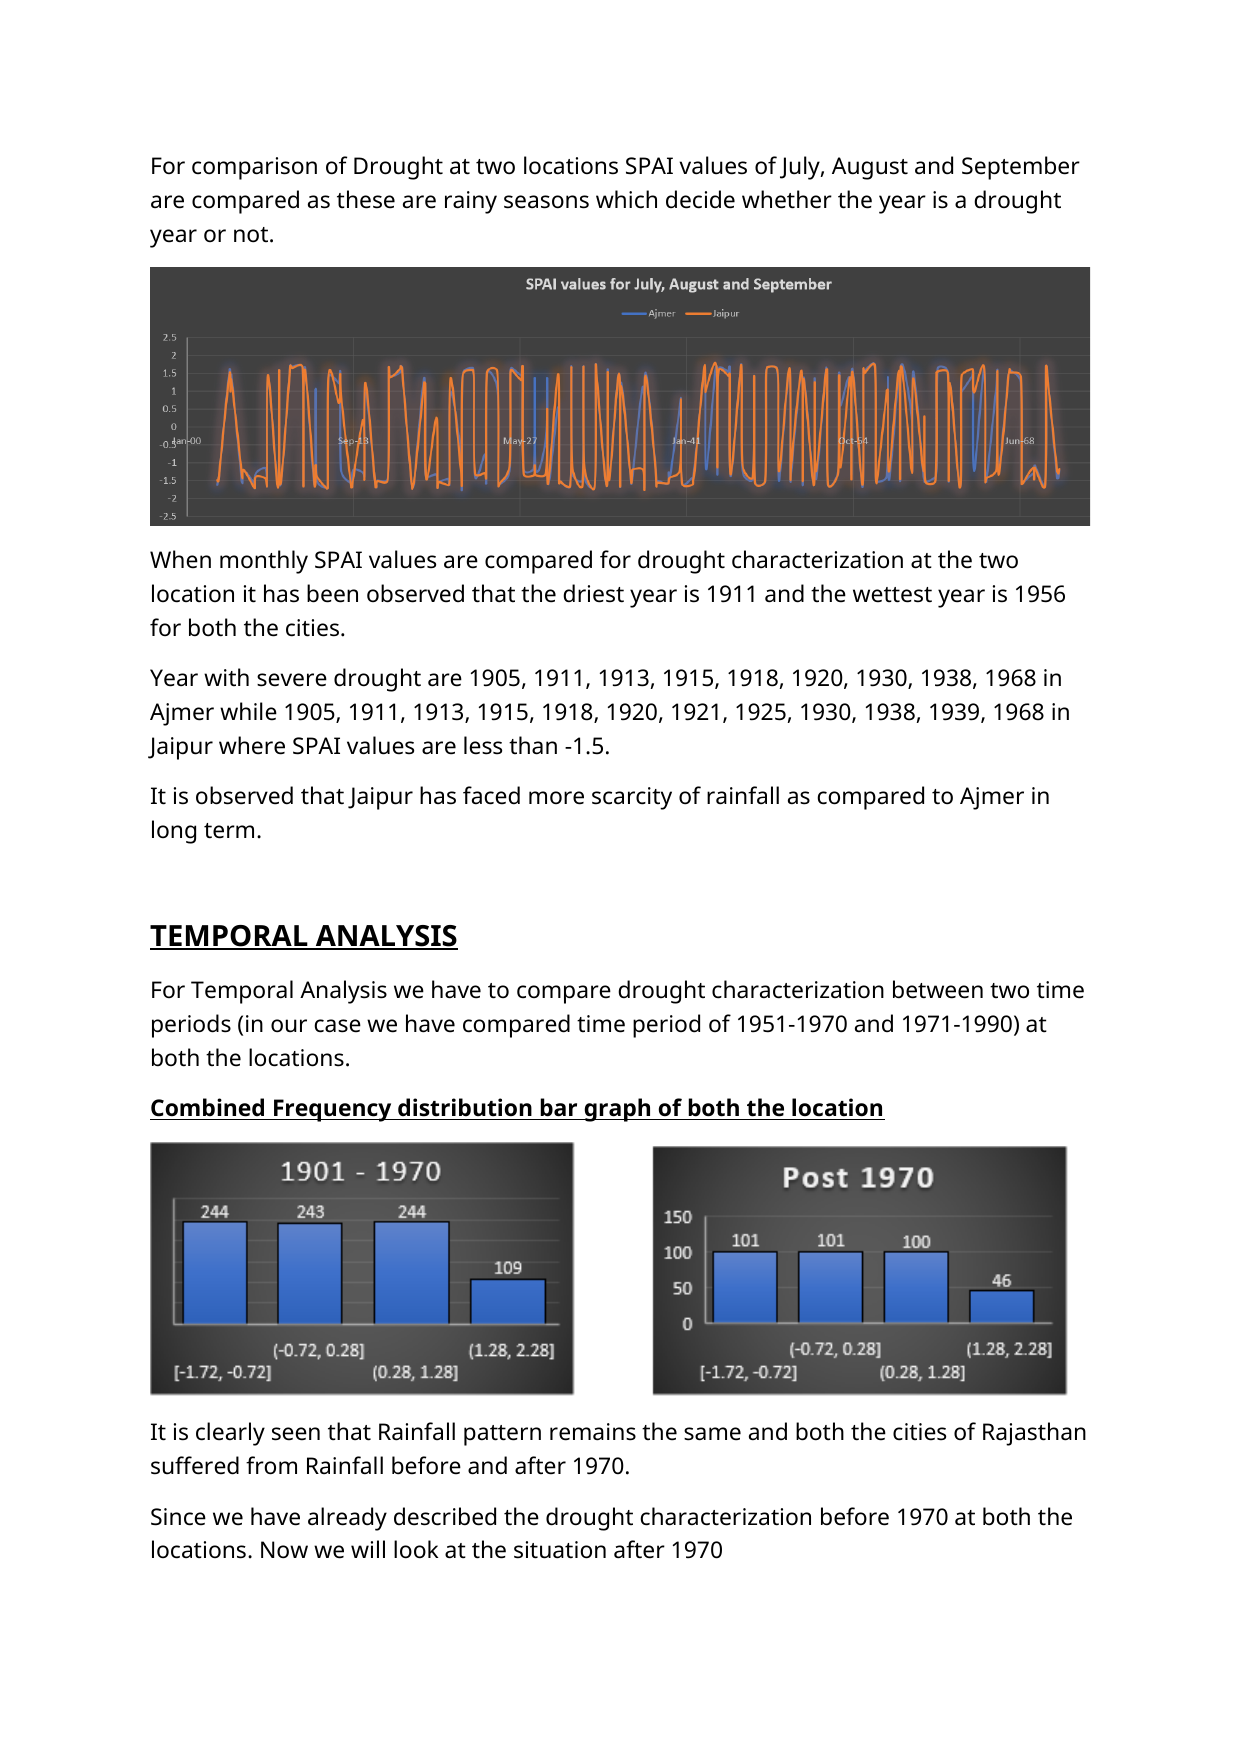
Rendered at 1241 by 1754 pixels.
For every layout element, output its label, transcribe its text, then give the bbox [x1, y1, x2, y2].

picture [150, 1142, 576, 1397]
text Since we have already described the drought characterization before 1970 at both the locations. Now we will look at the situation after 1970 [150, 1500, 1090, 1565]
text It is observed that Jaipur has faced more scarcity of rainfall as compared to Ajmer in long term. [150, 780, 1090, 845]
text Year with severe drought are 1905, 1911, 1913, 1915, 1918, 1920, 1930, 1938, 1968 in Ajmer while 1905, 1911, 1913, 1915, 1918, 1920, 1921, 1925, 1930, 1938, 1939, 1968 in Jaipur where SPAI values are less than -1.5. [150, 662, 1090, 761]
picture [652, 1146, 1069, 1397]
text For comparison of Drought at two locations SPAI values of July, August and September are compared as these are rainy seasons which decide whether the year is a drought year or not. [150, 150, 1090, 249]
text TEMPORAL ANALYSIS [150, 915, 1090, 954]
text When monthly SPAI values are compared for drought characterization at the two location it has been observed that the driest year is 1911 and the wettest year is 1956 for both the cities. [150, 544, 1090, 643]
text It is clearly seen that Rainfall pattern remains the same and both the cities of Rajasthan suffered from Rainfall before and after 1970. [150, 1416, 1090, 1481]
picture [150, 267, 1091, 526]
text Combined Frequency distribution bar graph of both the location [150, 1092, 1090, 1123]
text For Temporal Analysis we have to compare drought characterization between two time periods (in our case we have compared time period of 1951-1970 and 1971-1990) at both the locations. [150, 974, 1090, 1073]
